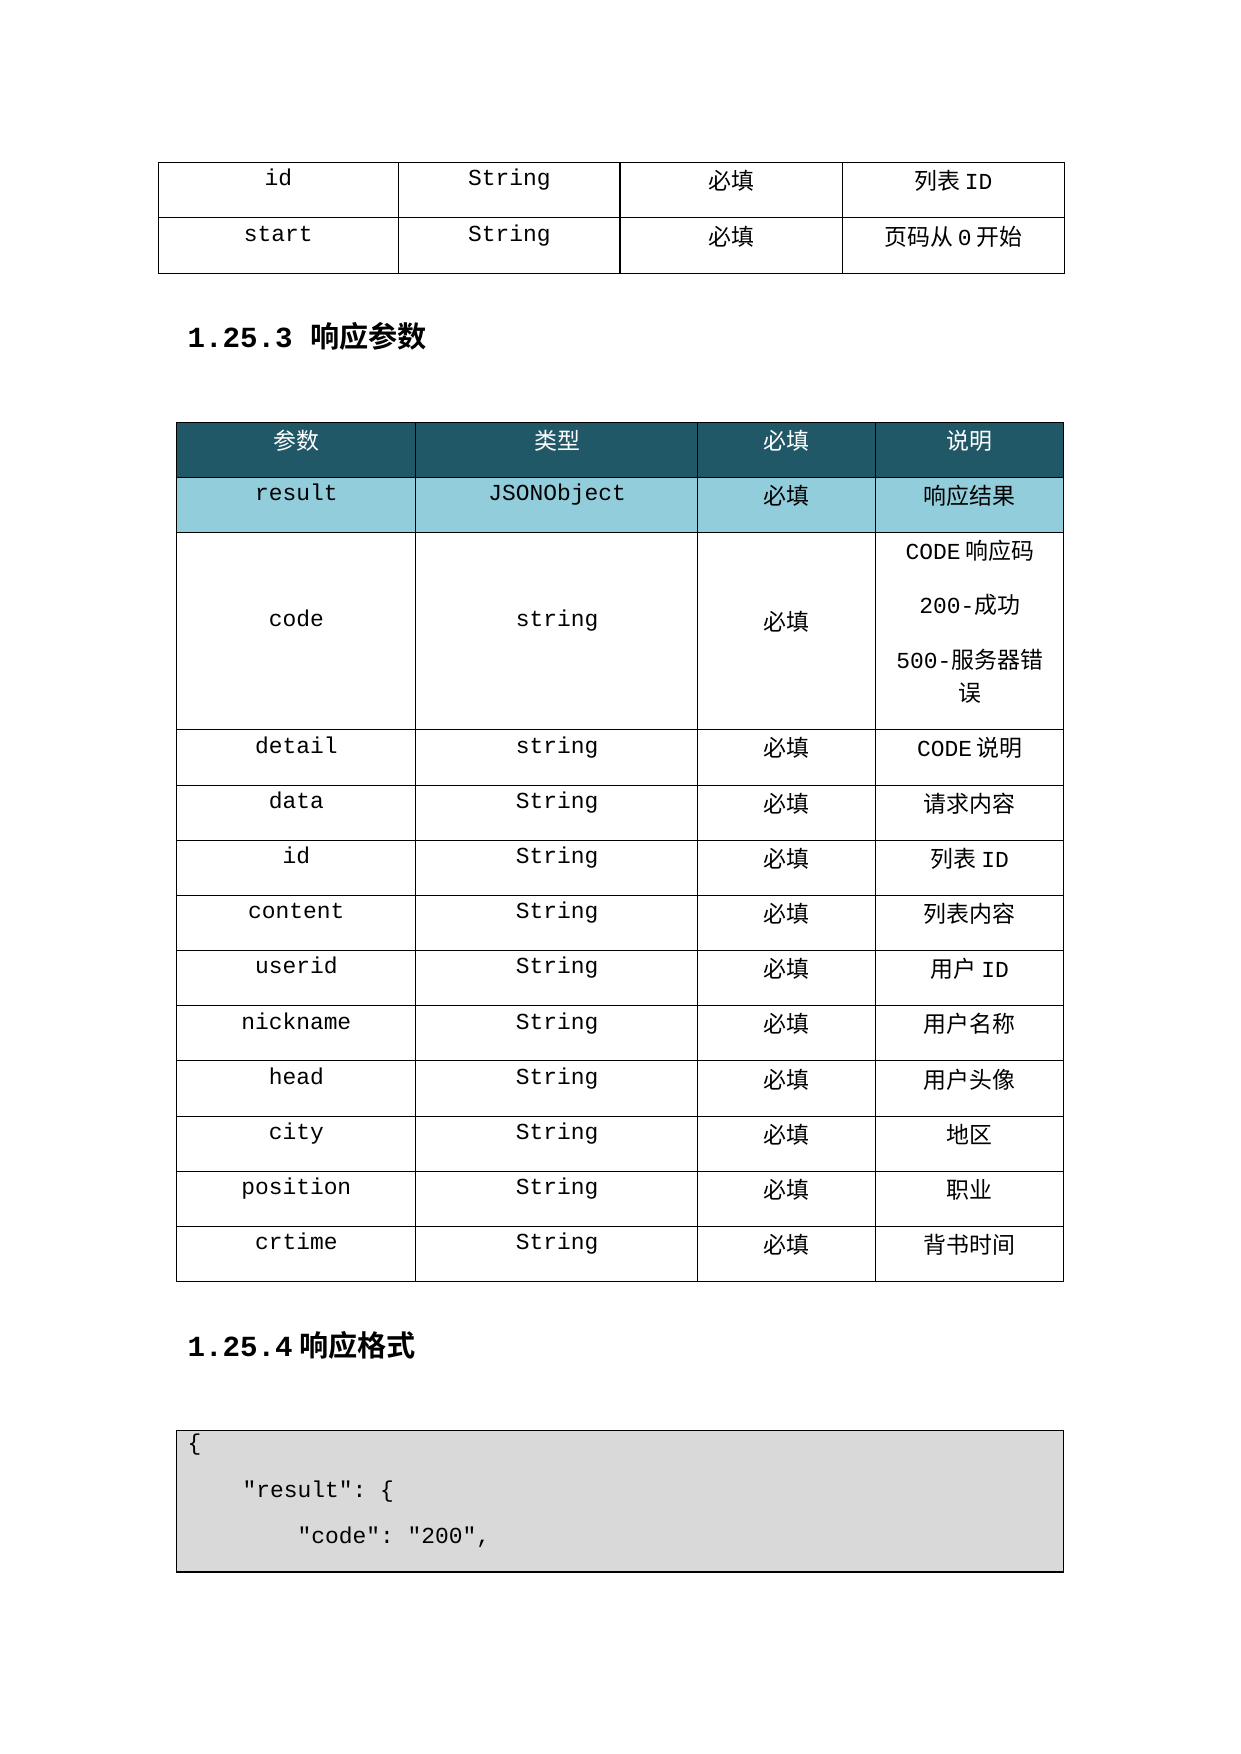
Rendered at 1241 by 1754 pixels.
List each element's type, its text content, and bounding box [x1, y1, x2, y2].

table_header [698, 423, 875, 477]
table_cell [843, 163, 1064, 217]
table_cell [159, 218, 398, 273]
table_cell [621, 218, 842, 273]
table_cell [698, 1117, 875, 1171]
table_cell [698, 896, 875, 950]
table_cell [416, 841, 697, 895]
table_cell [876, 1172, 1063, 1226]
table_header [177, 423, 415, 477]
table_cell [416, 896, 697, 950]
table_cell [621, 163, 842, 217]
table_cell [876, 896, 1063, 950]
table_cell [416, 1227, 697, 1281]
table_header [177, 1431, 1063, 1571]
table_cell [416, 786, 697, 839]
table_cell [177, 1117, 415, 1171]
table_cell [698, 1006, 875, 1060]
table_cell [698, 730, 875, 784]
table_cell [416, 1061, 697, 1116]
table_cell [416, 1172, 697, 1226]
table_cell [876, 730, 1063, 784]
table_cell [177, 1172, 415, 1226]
subtitle 1.25.4 响应格式 [187, 1311, 1053, 1376]
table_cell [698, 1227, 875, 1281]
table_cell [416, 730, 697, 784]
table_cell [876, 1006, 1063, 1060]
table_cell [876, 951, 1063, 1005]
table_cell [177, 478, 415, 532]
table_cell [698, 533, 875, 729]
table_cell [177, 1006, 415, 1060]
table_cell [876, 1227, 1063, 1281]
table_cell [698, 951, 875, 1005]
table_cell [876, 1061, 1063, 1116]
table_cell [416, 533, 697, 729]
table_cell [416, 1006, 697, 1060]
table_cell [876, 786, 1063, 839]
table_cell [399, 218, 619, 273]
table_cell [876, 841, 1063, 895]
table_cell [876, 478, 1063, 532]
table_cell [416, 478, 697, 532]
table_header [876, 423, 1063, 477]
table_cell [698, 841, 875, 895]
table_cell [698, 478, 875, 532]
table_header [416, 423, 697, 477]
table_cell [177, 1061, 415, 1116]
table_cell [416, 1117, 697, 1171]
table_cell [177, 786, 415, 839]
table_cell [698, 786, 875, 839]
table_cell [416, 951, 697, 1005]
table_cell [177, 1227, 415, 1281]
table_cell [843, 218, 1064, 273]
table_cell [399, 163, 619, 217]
subtitle 1.25.3 响应参数 [187, 303, 1053, 368]
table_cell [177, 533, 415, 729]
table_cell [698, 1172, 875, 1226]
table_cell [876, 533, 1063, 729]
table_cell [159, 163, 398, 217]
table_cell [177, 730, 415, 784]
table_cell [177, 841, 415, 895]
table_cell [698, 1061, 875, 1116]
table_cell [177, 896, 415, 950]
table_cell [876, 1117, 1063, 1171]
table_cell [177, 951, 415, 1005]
